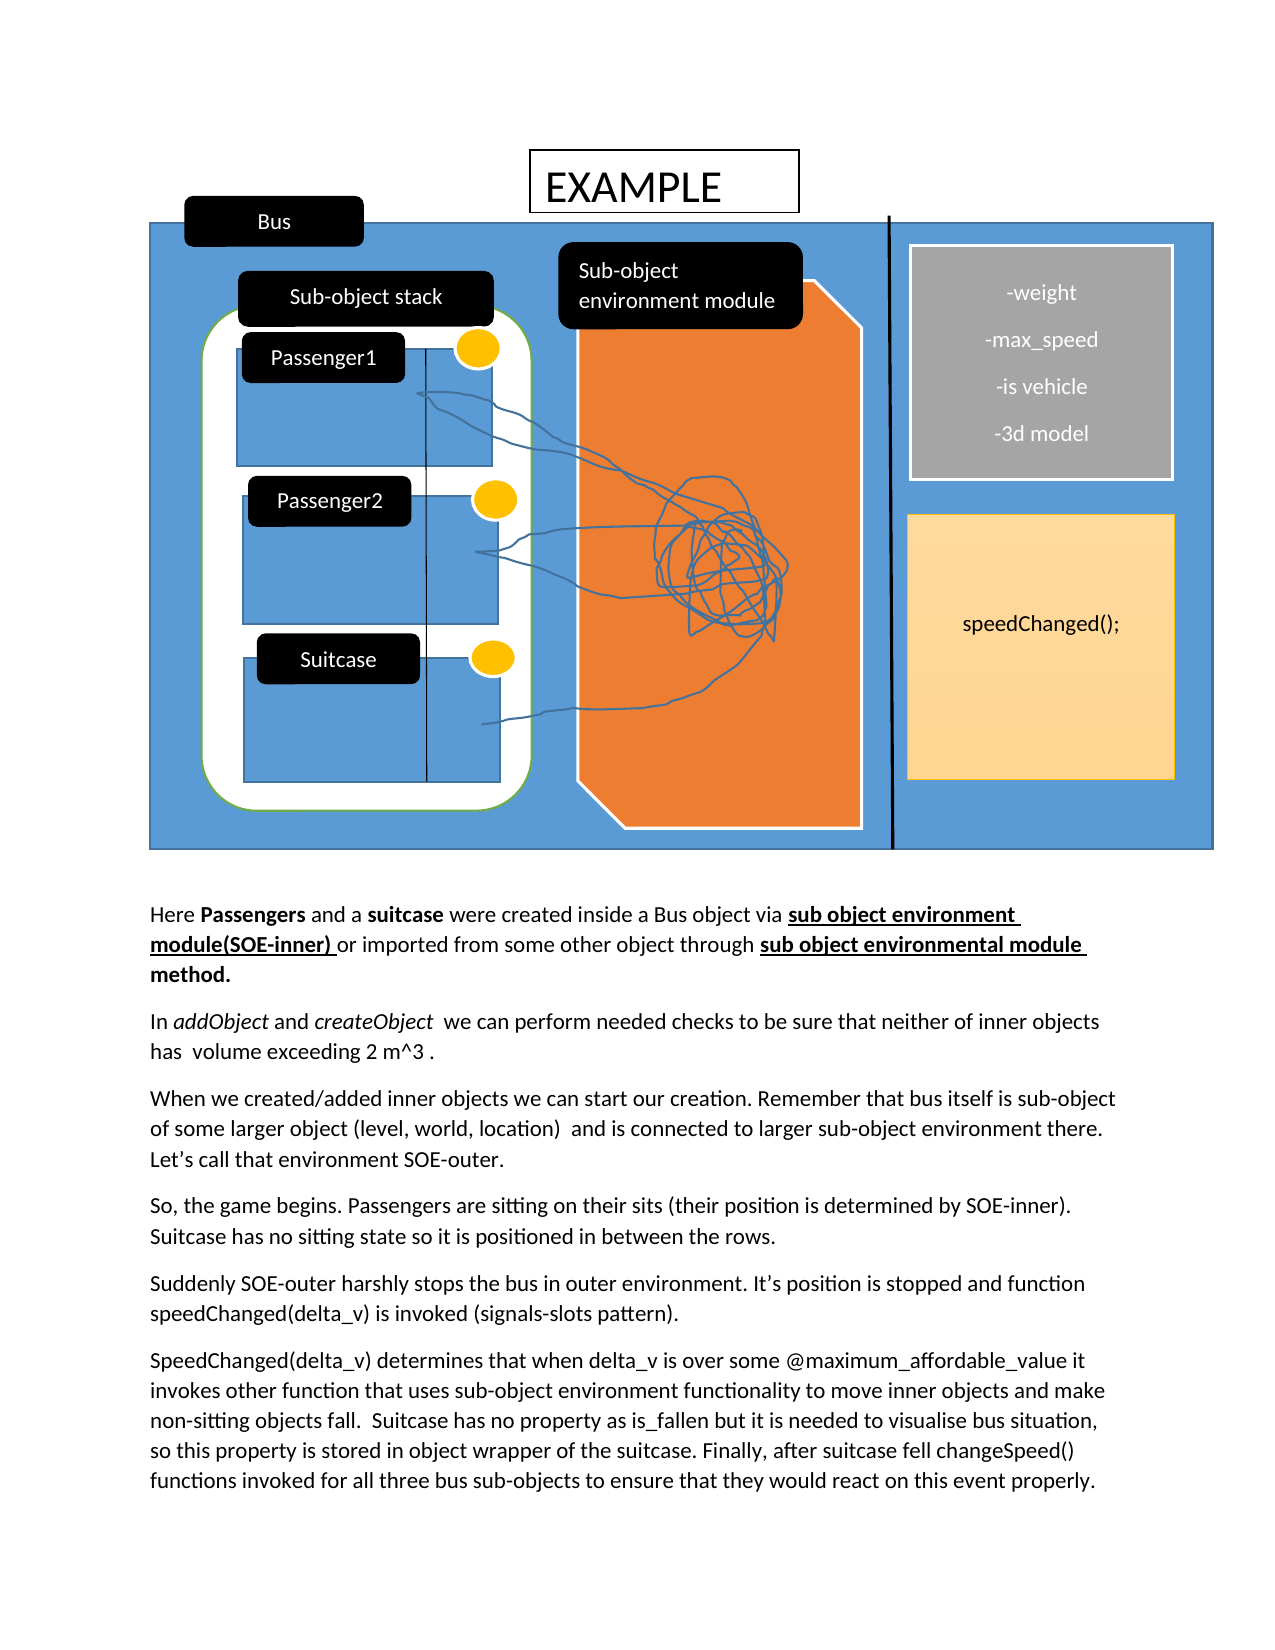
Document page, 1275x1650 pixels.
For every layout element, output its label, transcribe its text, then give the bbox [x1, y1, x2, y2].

text When we created/added inner objects we can start our creation. Remember that bus itself is sub-object of some larger object (level, world, location) and is connected to larger sub-object environment there. Let’s call that environment SOE-outer. [150, 1084, 1125, 1173]
text Here Passengers and a suitcase were created inside a Bus object via sub object environment module(SOE-inner) or imported from some other object through sub object environmental module method. [150, 900, 1125, 988]
text So, the game begins. Passengers are sitting on their sits (their position is determined by SOE-inner). Suitcase has no sitting state so it is positioned in between the rows. [150, 1192, 1125, 1250]
text SpeedChanged(delta_v) determines that when delta_v is over some @maximum_affordable_value it invokes other function that uses sub-object environment functionality to move inner objects and make non-sitting objects fall. Suitcase has no property as is_fallen but it is needed to visualise bus situation, so this property is stored in object wrapper of the suitcase. Finally, after suitcase fell changeSpeed() functions invoked for all three bus sub-objects to ensure that they would react on this event properly. [150, 1346, 1125, 1495]
text In addObject and createObject we can perform needed checks to be sure that neither of inner objects has volume exceeding 2 m^3 . [150, 1007, 1125, 1066]
text Suddenly SOE-outer harshly stops the bus in outer environment. It’s position is stopped and function speedChanged(delta_v) is invoked (signals-slots pattern). [150, 1269, 1125, 1327]
